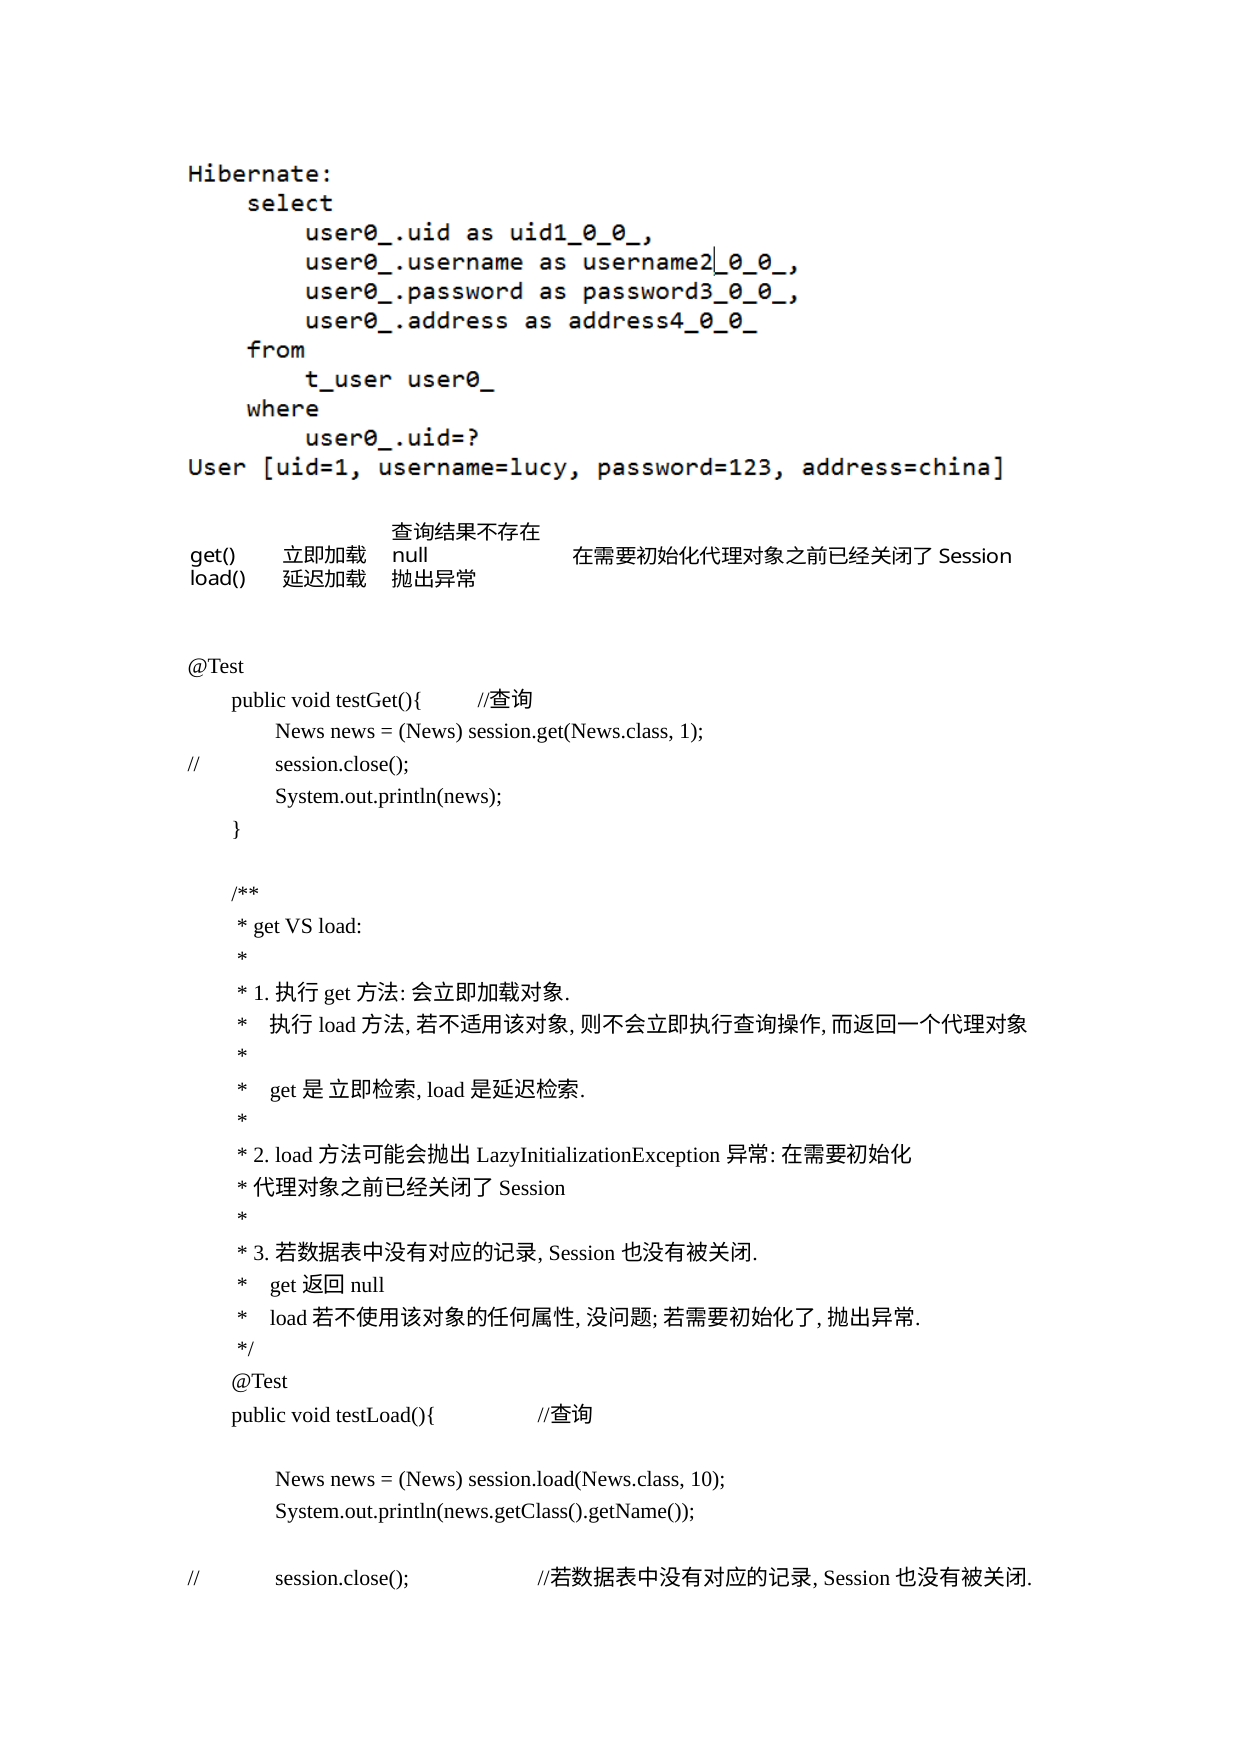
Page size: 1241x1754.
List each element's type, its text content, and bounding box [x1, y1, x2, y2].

text * [187, 1039, 1053, 1072]
text * 代理对象之前已经关闭了 Session [187, 1169, 1053, 1202]
text public void testLoad(){ //查询 [187, 1397, 1053, 1429]
text System.out.println(news); [187, 779, 1053, 812]
text } [187, 812, 1053, 844]
text * 2. load 方法可能会抛出 LazyInitializationException 异常: 在需要初始化 [187, 1137, 1053, 1169]
text System.out.println(news.getClass().getName()); [187, 1494, 1053, 1527]
text * 执行 load 方法, 若不适用该对象, 则不会立即执行查询操作, 而返回一个代理对象 [187, 1007, 1053, 1039]
text @Test [187, 649, 1053, 682]
text * [187, 942, 1053, 974]
text * [187, 1202, 1053, 1234]
text * 1. 执行 get 方法: 会立即加载对象. [187, 974, 1053, 1007]
text @Test [187, 1364, 1053, 1397]
text */ [187, 1332, 1053, 1364]
text // session.close(); [187, 747, 1053, 779]
text /** [187, 877, 1053, 909]
text public void testGet(){ //查询 [187, 682, 1053, 714]
text * get 返回 null [187, 1267, 1053, 1299]
text * get VS load: [187, 909, 1053, 942]
text // session.close(); //若数据表中没有对应的记录, Session 也没有被关闭. [187, 1559, 1053, 1592]
text News news = (News) session.get(News.class, 1); [187, 714, 1053, 747]
text * [187, 1104, 1053, 1137]
text * get 是 立即检索, load 是延迟检索. [187, 1072, 1053, 1104]
text * 3. 若数据表中没有对应的记录, Session 也没有被关闭. [187, 1234, 1053, 1267]
picture [187, 162, 1052, 491]
text News news = (News) session.load(News.class, 10); [187, 1462, 1053, 1494]
text * load 若不使用该对象的任何属性, 没问题; 若需要初始化了, 抛出异常. [187, 1299, 1053, 1332]
